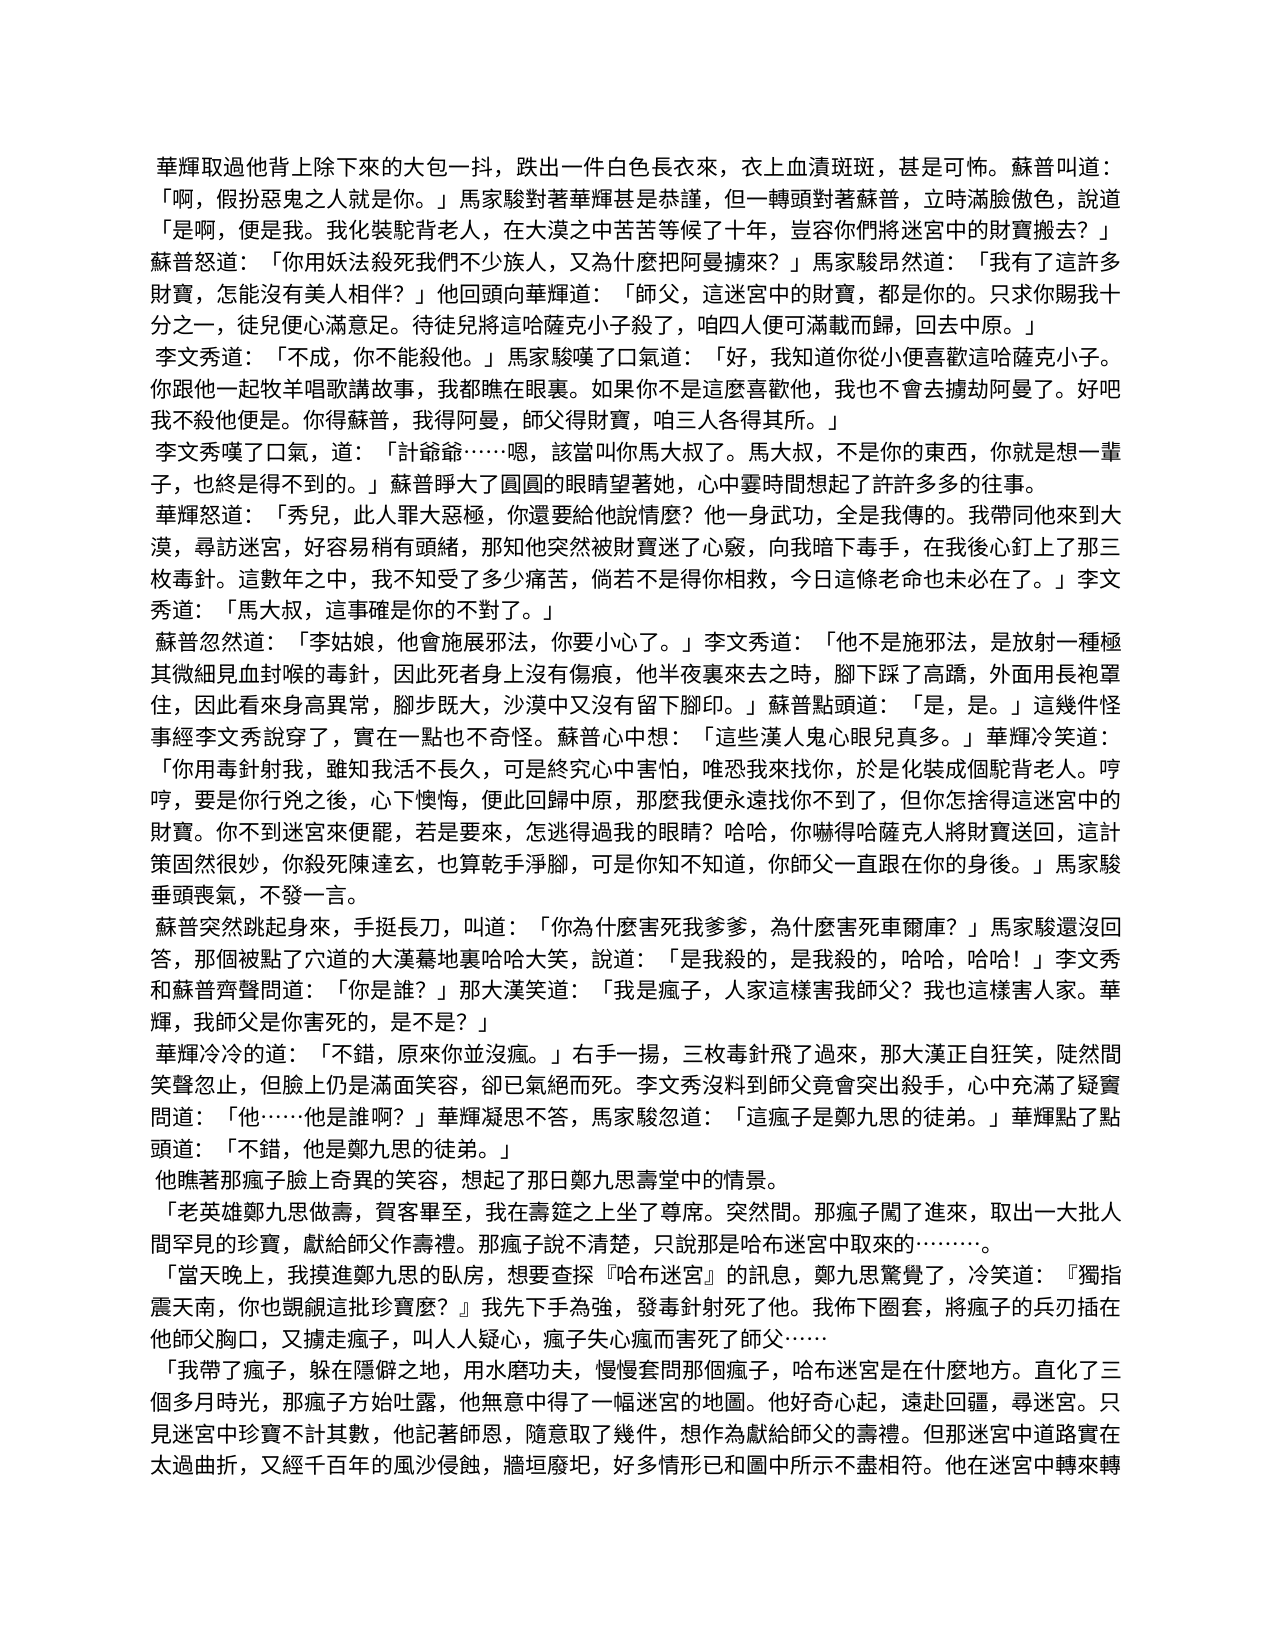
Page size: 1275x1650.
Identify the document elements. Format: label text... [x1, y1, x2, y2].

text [150, 1353, 1125, 1480]
text 李文秀道：「不成，你不能殺他。」馬家駿嘆了口氣道：「好，我知道你從小便喜歡這哈薩克小子。你跟他一起牧羊唱歌講故事，我都瞧在眼裏。如果你不是這麼喜歡他，我也不會去擄劫阿曼了。好吧！我不殺他便是。你得蘇普，我得阿曼，師父得財寶，咱三人各得其所。」 [150, 340, 1125, 435]
text 華輝取過他背上除下來的大包一抖，跌出一件白色長衣來，衣上血漬斑斑，甚是可怖。蘇普叫道：「啊，假扮惡鬼之人就是你。」馬家駿對著華輝甚是恭謹，但一轉頭對著蘇普，立時滿臉傲色，說道：「是啊，便是我。我化裝駝背老人，在大漠之中苦苦等候了十年，豈容你們將迷宮中的財寶搬去？」蘇普怒道：「你用妖法殺死我們不少族人，又為什麼把阿曼擄來？」馬家駿昂然道：「我有了這許多財寶，怎能沒有美人相伴？」他回頭向華輝道：「師父，這迷宮中的財寶，都是你的。只求你賜我十分之一，徒兒便心滿意足。待徒兒將這哈薩克小子殺了，咱四人便可滿載而歸，回去中原。」 [150, 150, 1125, 340]
text 蘇普突然跳起身來，手挺長刀，叫道：「你為什麼害死我爹爹，為什麼害死車爾庫？」馬家駿還沒回答，那個被點了穴道的大漢驀地裏哈哈大笑，說道：「是我殺的，是我殺的，哈哈，哈哈！」李文秀和蘇普齊聲問道：「你是誰？」那大漢笑道：「我是瘋子，人家這樣害我師父？我也這樣害人家。華輝，我師父是你害死的，是不是？」 [150, 910, 1125, 1037]
text 蘇普忽然道：「李姑娘，他會施展邪法，你要小心了。」李文秀道：「他不是施邪法，是放射一種極其微細見血封喉的毒針，因此死者身上沒有傷痕，他半夜裏來去之時，腳下踩了高蹻，外面用長袍罩住，因此看來身高異常，腳步既大，沙漠中又沒有留下腳印。」蘇普點頭道：「是，是。」這幾件怪事經李文秀說穿了，實在一點也不奇怪。蘇普心中想：「這些漢人鬼心眼兒真多。」華輝冷笑道：「你用毒針射我，雖知我活不長久，可是終究心中害怕，唯恐我來找你，於是化裝成個駝背老人。哼，哼，要是你行兇之後，心下懊悔，便此回歸中原，那麼我便永遠找你不到了，但你怎捨得這迷宮中的財寶。你不到迷宮來便罷，若是要來，怎逃得過我的眼睛？哈哈，你嚇得哈薩克人將財寶送回，這計策固然很妙，你殺死陳達玄，也算乾手淨腳，可是你知不知道，你師父一直跟在你的身後。」馬家駿垂頭喪氣，不發一言。 [150, 625, 1125, 910]
text 李文秀嘆了口氣，道：「計爺爺……嗯，該當叫你馬大叔了。馬大叔，不是你的東西，你就是想一輩子，也終是得不到的。」蘇普睜大了圓圓的眼睛望著她，心中霎時間想起了許許多多的往事。 [150, 435, 1125, 498]
text 華輝怒道：「秀兒，此人罪大惡極，你還要給他說情麼？他一身武功，全是我傳的。我帶同他來到大漠，尋訪迷宮，好容易稍有頭緒，那知他突然被財寶迷了心竅，向我暗下毒手，在我後心釘上了那三枚毒針。這數年之中，我不知受了多少痛苦，倘若不是得你相救，今日這條老命也未必在了。」李文秀道：「馬大叔，這事確是你的不對了。」 [150, 498, 1125, 625]
text 他瞧著那瘋子臉上奇異的笑容，想起了那日鄭九思壽堂中的情景。 [150, 1163, 1125, 1195]
text 「老英雄鄭九思做壽，賀客畢至，我在壽筵之上坐了尊席。突然間。那瘋子闖了進來，取出一大批人間罕見的珍寶，獻給師父作壽禮。那瘋子說不清楚，只說那是哈布迷宮中取來的………。 [150, 1195, 1125, 1258]
text 華輝冷冷的道：「不錯，原來你並沒瘋。」右手一揚，三枚毒針飛了過來，那大漢正自狂笑，陡然間笑聲忽止，但臉上仍是滿面笑容，卻已氣絕而死。李文秀沒料到師父竟會突出殺手，心中充滿了疑竇，問道：「他……他是誰啊？」華輝凝思不答，馬家駿忽道：「這瘋子是鄭九思的徒弟。」華輝點了點頭道：「不錯，他是鄭九思的徒弟。」 [150, 1037, 1125, 1163]
text 「當天晚上，我摸進鄭九思的臥房，想要查探『哈布迷宮』的訊息，鄭九思驚覺了，冷笑道：『獨指震天南，你也覬覦這批珍寶麼？』我先下手為強，發毒針射死了他。我佈下圈套，將瘋子的兵刃插在他師父胸口，又擄走瘋子，叫人人疑心，瘋子失心瘋而害死了師父…… [150, 1258, 1125, 1353]
